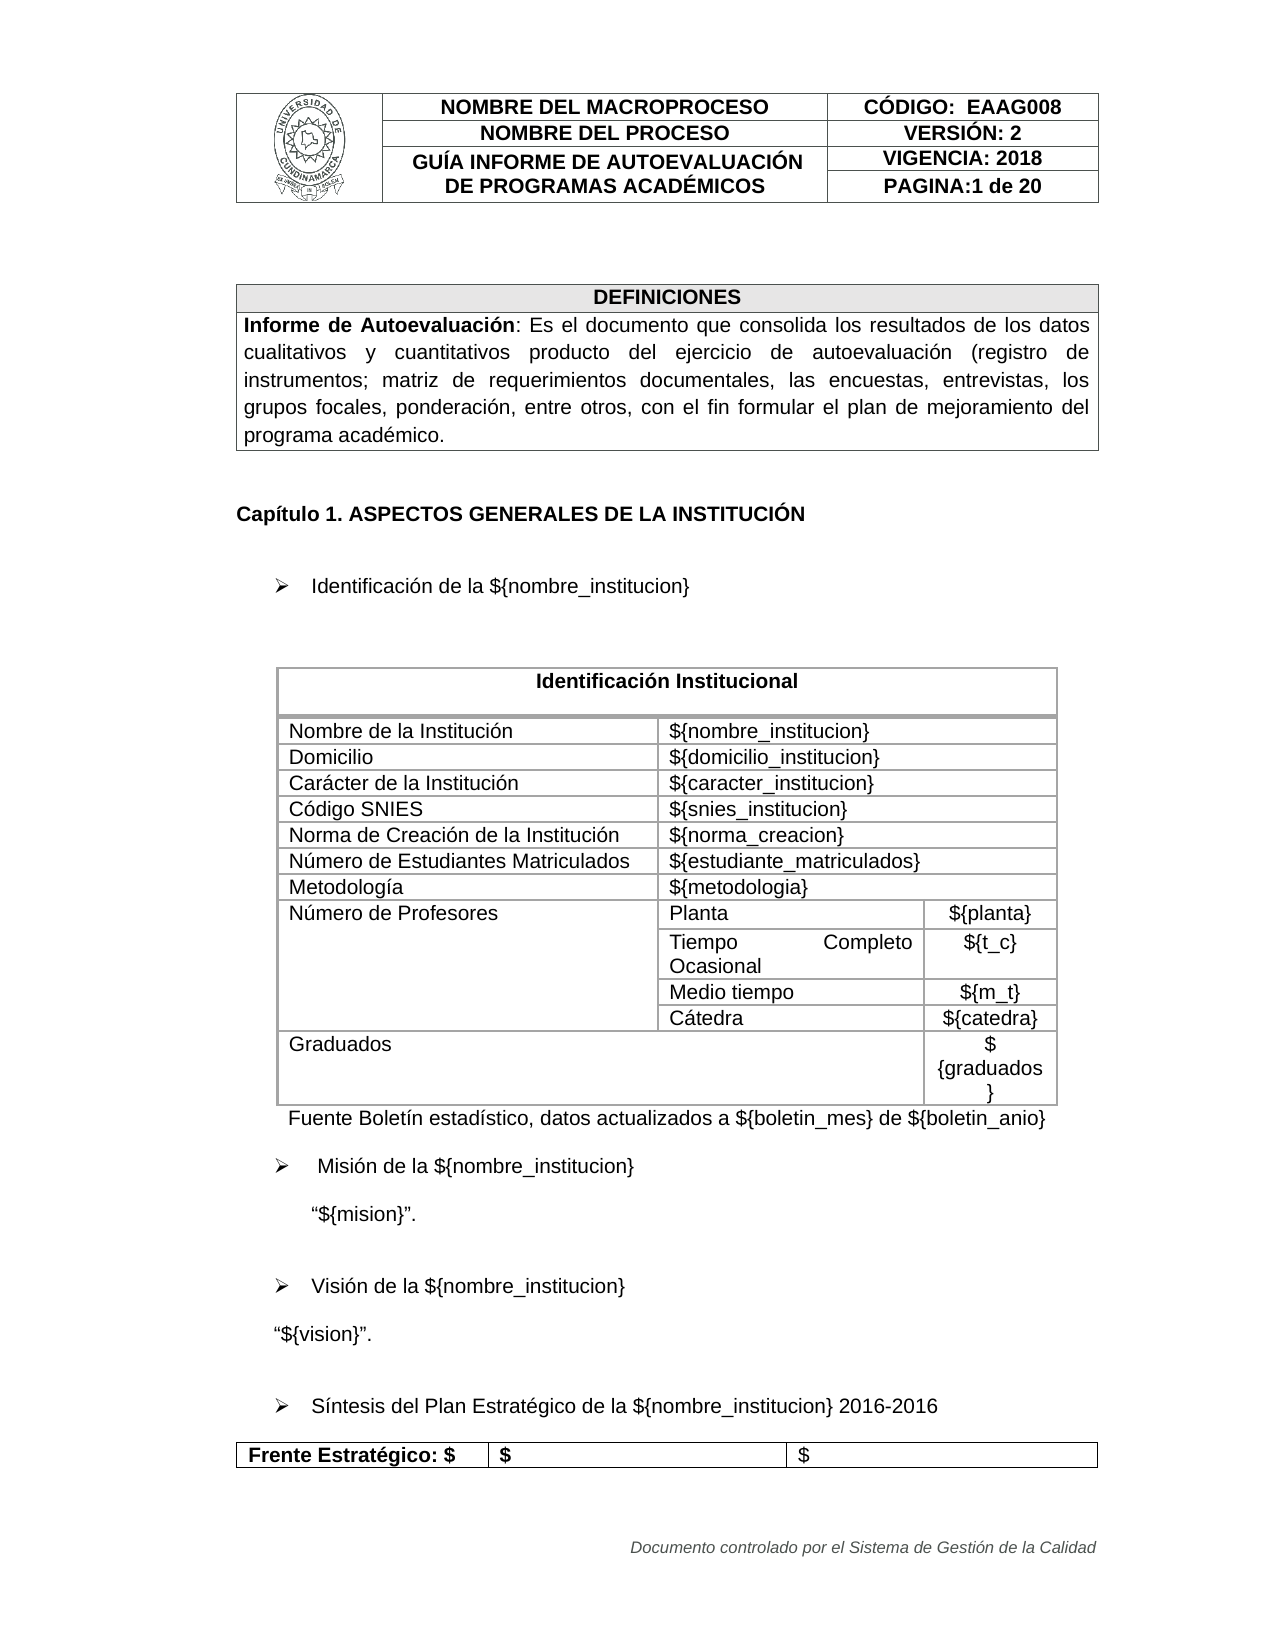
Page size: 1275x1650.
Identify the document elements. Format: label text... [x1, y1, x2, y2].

table_header ${descripcion_frente_estrategico} [787, 1443, 1097, 1467]
table_cell Norma de Creación de la Institución [279, 823, 657, 847]
table_cell ${planta} [925, 901, 1056, 928]
table_cell ${metodologia} [659, 875, 1056, 899]
table_cell ${graduados} [925, 1032, 1056, 1104]
table_cell Número de Profesores [279, 901, 657, 1030]
list Visión de la ${nombre_institucion} [274, 1274, 1098, 1298]
text “${vision}”. [274, 1322, 1098, 1346]
list “${mision}”. [311, 1202, 1098, 1226]
table_cell Tiempo Completo Ocasional [659, 930, 923, 978]
list Identificación de la ${nombre_institucion} [274, 574, 1098, 598]
text Fuente Boletín estadístico, datos actualizados a ${boletin_mes} de ${boletin_anio} [236, 1106, 1098, 1130]
table_header Identificación Institucional [279, 669, 1056, 714]
table_cell Medio tiempo [659, 980, 923, 1004]
table_cell Cátedra [659, 1006, 923, 1030]
table_cell Domicilio [279, 745, 657, 768]
picture [270, 93, 348, 202]
table_cell ${estudiante_matriculados} [659, 849, 1056, 873]
table_cell Metodología [279, 875, 657, 899]
list Síntesis del Plan Estratégico de la ${nombre_institucion} 2016-2016 [274, 1394, 1098, 1418]
text Capítulo 1. ASPECTOS GENERALES DE LA INSTITUCIÓN [236, 502, 1098, 526]
table_cell ${norma_creacion} [659, 823, 1056, 847]
table_cell ${catedra} [925, 1006, 1056, 1030]
table_cell Planta [659, 901, 923, 928]
table_cell Informe de Autoevaluación: Es el documento que consolida los resultados de los datos cualitativos y cuantitativos producto del ejercicio de autoevaluación (registro de instrumentos; matriz de requerimientos documentales, las encuestas, entrevistas, los grupos focales, ponderación, entre otros, con el fin formular el plan de mejoramiento del programa académico. [237, 313, 1098, 450]
table_header DEFINICIONES [237, 285, 1098, 312]
table_cell ${t_c} [925, 930, 1056, 978]
table_cell ${snies_institucion} [659, 797, 1056, 821]
table_cell ${nombre_institucion} [659, 719, 1056, 742]
table_cell Carácter de la Institución [279, 771, 657, 794]
list Misión de la ${nombre_institucion} [274, 1154, 1098, 1178]
table_cell Graduados [279, 1032, 923, 1104]
table_cell Número de Estudiantes Matriculados [279, 849, 657, 873]
table_cell ${m_t} [925, 980, 1056, 1004]
table_cell Código SNIES [279, 797, 657, 821]
table_header Frente Estratégico: ${no_frente_estrategico} [237, 1443, 488, 1467]
table_cell Nombre de la Institución [279, 719, 657, 742]
table_cell ${caracter_institucion} [659, 771, 1056, 794]
table_cell ${domicilio_institucion} [659, 745, 1056, 768]
table_header ${nombre_frente_estrategico} [489, 1443, 786, 1467]
